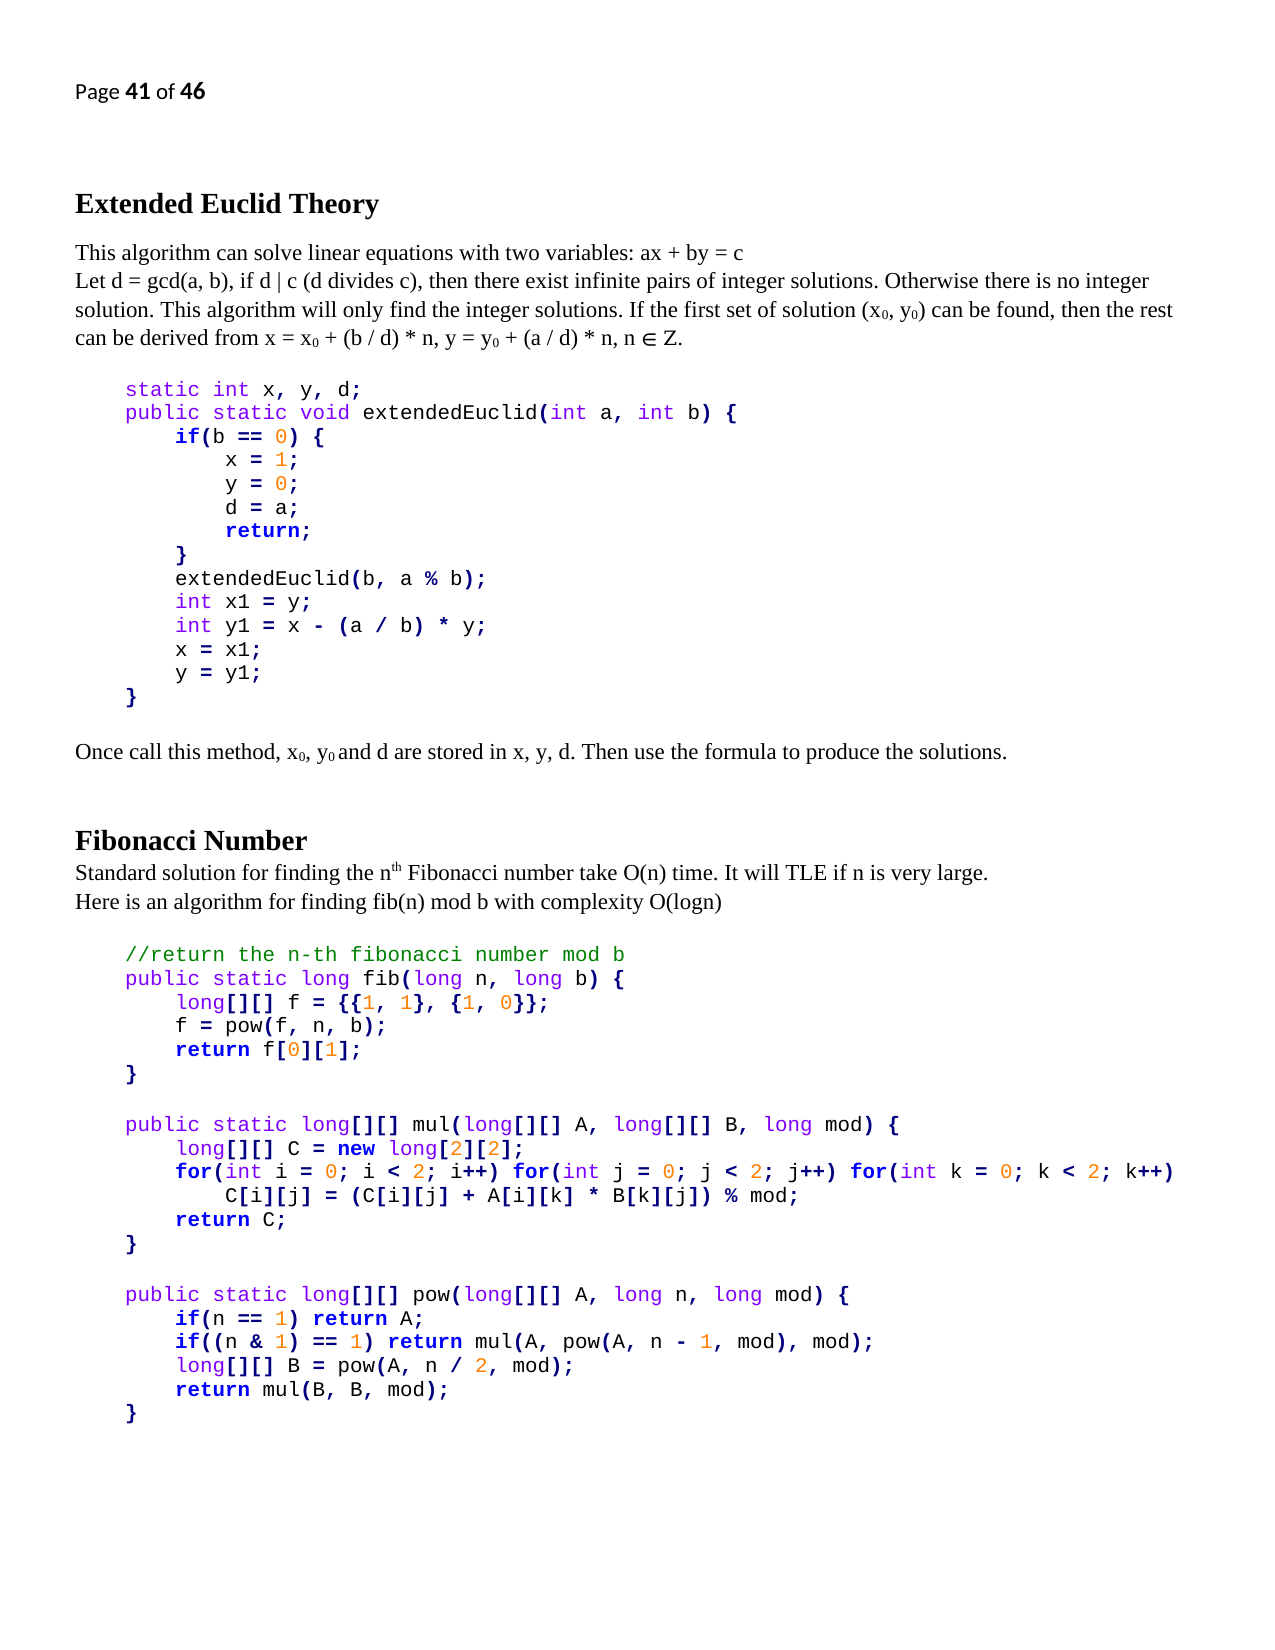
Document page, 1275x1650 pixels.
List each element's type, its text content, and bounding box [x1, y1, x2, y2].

text } [75, 544, 1200, 568]
text Once call this method, x0, y0 and d are stored in x, y, d. Then use the formula to produce the solutions. [75, 738, 1200, 764]
text x = x1; [75, 639, 1200, 662]
text } [75, 686, 1200, 709]
text public static long[][] pow(long[][] A, long n, long mod) { [75, 1284, 1200, 1308]
text y = 0; [75, 473, 1200, 497]
text int x1 = y; [75, 591, 1200, 615]
text return mul(B, B, mod); [75, 1379, 1200, 1402]
text y = y1; [75, 662, 1200, 686]
text for(int i = 0; i < 2; i++) for(int j = 0; j < 2; j++) for(int k = 0; k < 2; k++) [75, 1162, 1200, 1185]
text d = a; [75, 497, 1200, 520]
text f = pow(f, n, b); [75, 1015, 1200, 1039]
text if((n & 1) == 1) return mul(A, pow(A, n - 1, mod), mod); [75, 1331, 1200, 1355]
text int y1 = x - (a / b) * y; [75, 615, 1200, 639]
text return C; [75, 1209, 1200, 1232]
text long[][] f = {{1, 1}, {1, 0}}; [75, 992, 1200, 1015]
text } [75, 1402, 1200, 1426]
text long[][] B = pow(A, n / 2, mod); [75, 1355, 1200, 1379]
text public static long fib(long n, long b) { [75, 968, 1200, 992]
text } [75, 1063, 1200, 1086]
text return f[0][1]; [75, 1039, 1200, 1063]
text Fibonacci Number [75, 823, 1200, 857]
text Standard solution for finding the nth Fibonacci number take O(n) time. It will TLE if n is very large. [75, 859, 1200, 886]
text long[][] C = new long[2][2]; [75, 1138, 1200, 1162]
text //return the n-th fibonacci number mod b [75, 944, 1200, 968]
text public static long[][] mul(long[][] A, long[][] B, long mod) { [75, 1114, 1200, 1138]
text Extended Euclid Theory [75, 186, 1200, 220]
text extendedEuclid(b, a % b); [75, 568, 1200, 591]
text if(n == 1) return A; [75, 1308, 1200, 1331]
text Here is an algorithm for finding fib(n) mod b with complexity O(logn) [75, 888, 1200, 914]
text return; [75, 520, 1200, 544]
text C[i][j] = (C[i][j] + A[i][k] * B[k][j]) % mod; [75, 1185, 1200, 1209]
text if(b == 0) { [75, 426, 1200, 449]
text public static void extendedEuclid(int a, int b) { [75, 402, 1200, 426]
text This algorithm can solve linear equations with two variables: ax + by = c [75, 239, 1200, 266]
text } [75, 1232, 1200, 1256]
text Let d = gcd(a, b), if d | c (d divides c), then there exist infinite pairs of integer solutions. Otherwise there is no integer solution. This algorithm will only find the integer solutions. If the first set of solution (x0, y0) can be found, then the rest can be derived from x = x0 + (b / d) * n, y = y0 + (a / d) * n, n ∈ Z. [75, 268, 1200, 351]
text x = 1; [75, 449, 1200, 473]
text static int x, y, d; [75, 378, 1200, 402]
